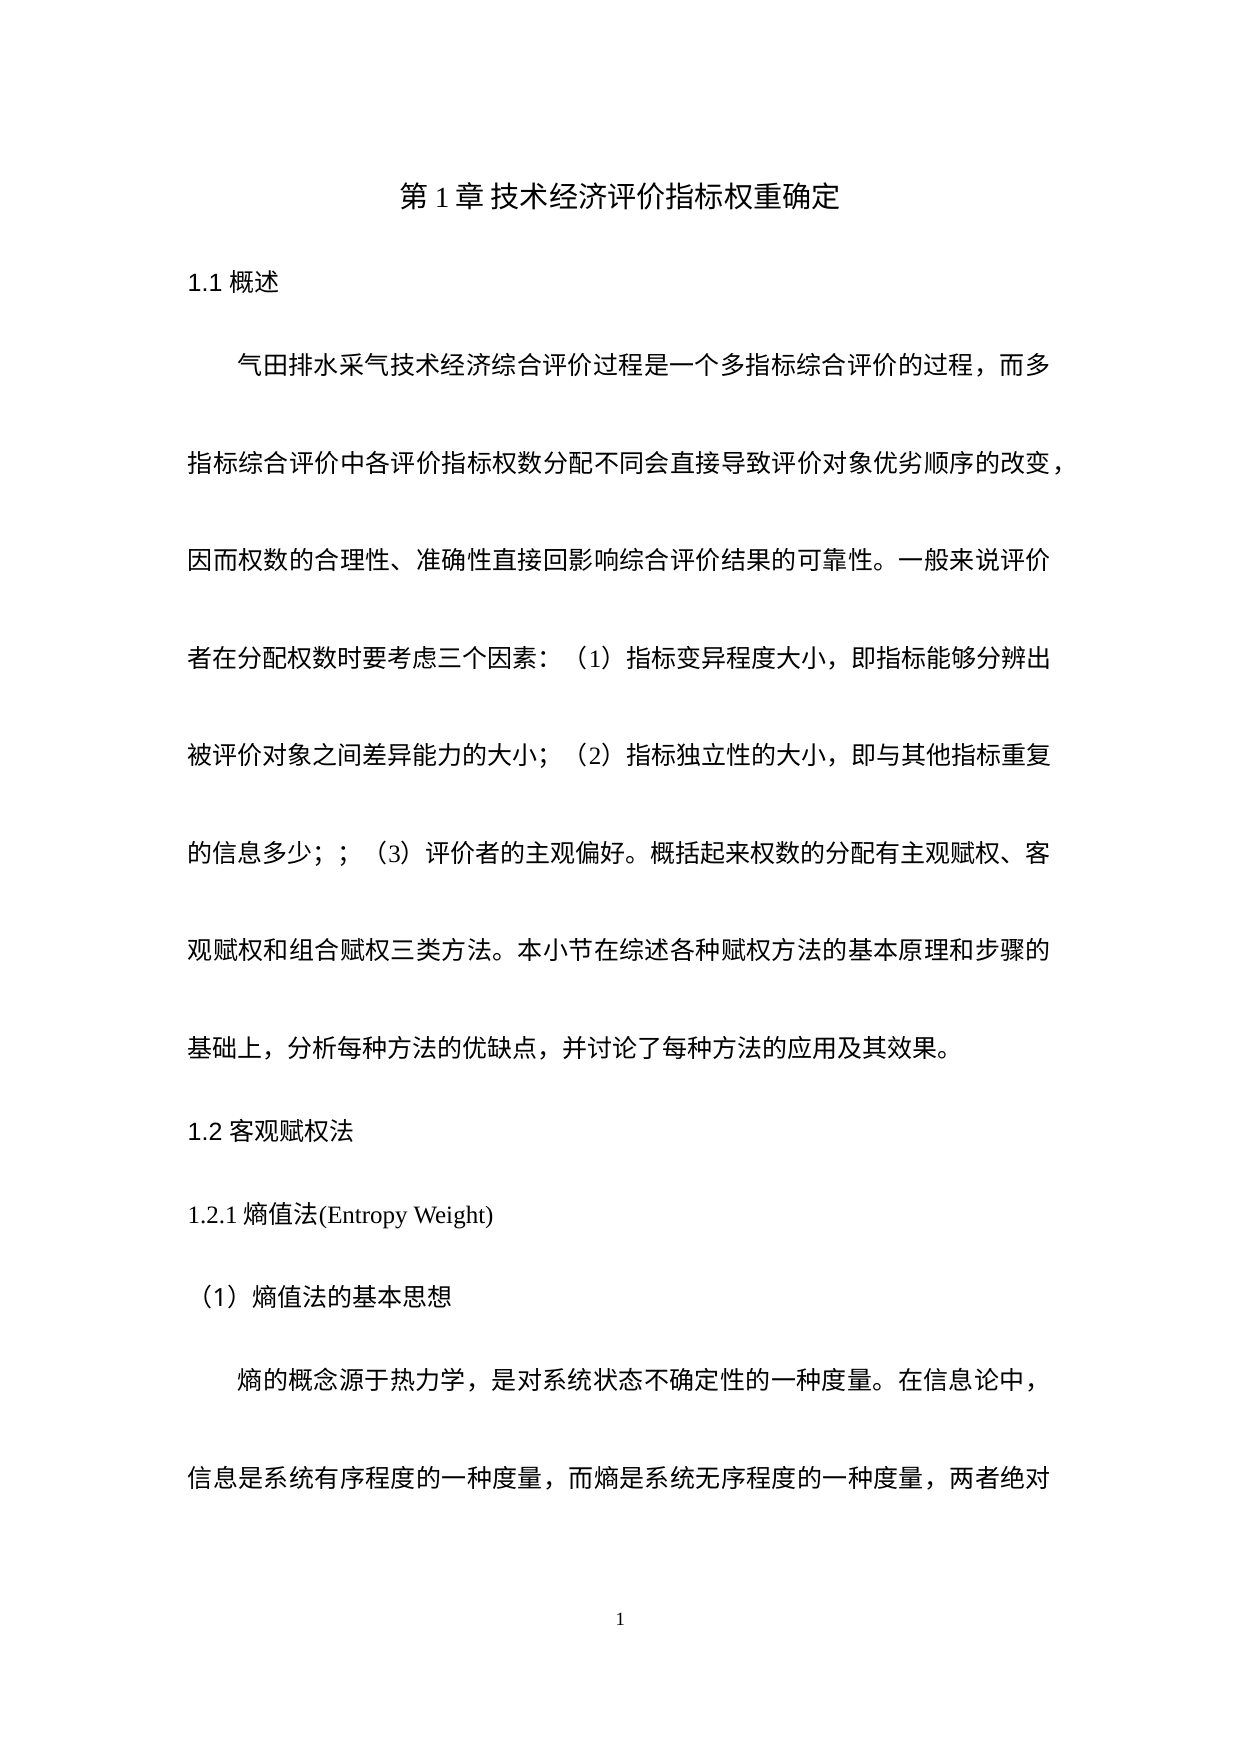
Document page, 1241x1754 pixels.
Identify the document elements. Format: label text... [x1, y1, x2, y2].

subtitle 1.2.1 熵值法(Entropy Weight) [187, 1180, 1053, 1245]
subtitle 1.1 概述 [187, 248, 1053, 313]
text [187, 1346, 1053, 1509]
text （1）熵值法的基本思想 [187, 1263, 1053, 1328]
subtitle 第1章 技术经济评价指标权重确定 [187, 162, 1053, 227]
text 气田排水采气技术经济综合评价过程是一个多指标综合评价的过程，而多指标综合评价中各评价指标权数分配不同会直接导致评价对象优劣顺序的改变，因而权数的合理性、准确性直接回影响综合评价结果的可靠性。一般来说评价者在分配权数时要考虑三个因素：（1）指标变异程度大小，即指标能够分辨出被评价对象之间差异能力的大小；（2）指标独立性的大小，即与其他指标重复的信息多少；；（3）评价者的主观偏好。概括起来权数的分配有主观赋权、客观赋权和组合赋权三类方法。本小节在综述各种赋权方法的基本原理和步骤的基础上，分析每种方法的优缺点，并讨论了每种方法的应用及其效果。 [187, 331, 1053, 1079]
subtitle 1.2 客观赋权法 [187, 1097, 1053, 1162]
